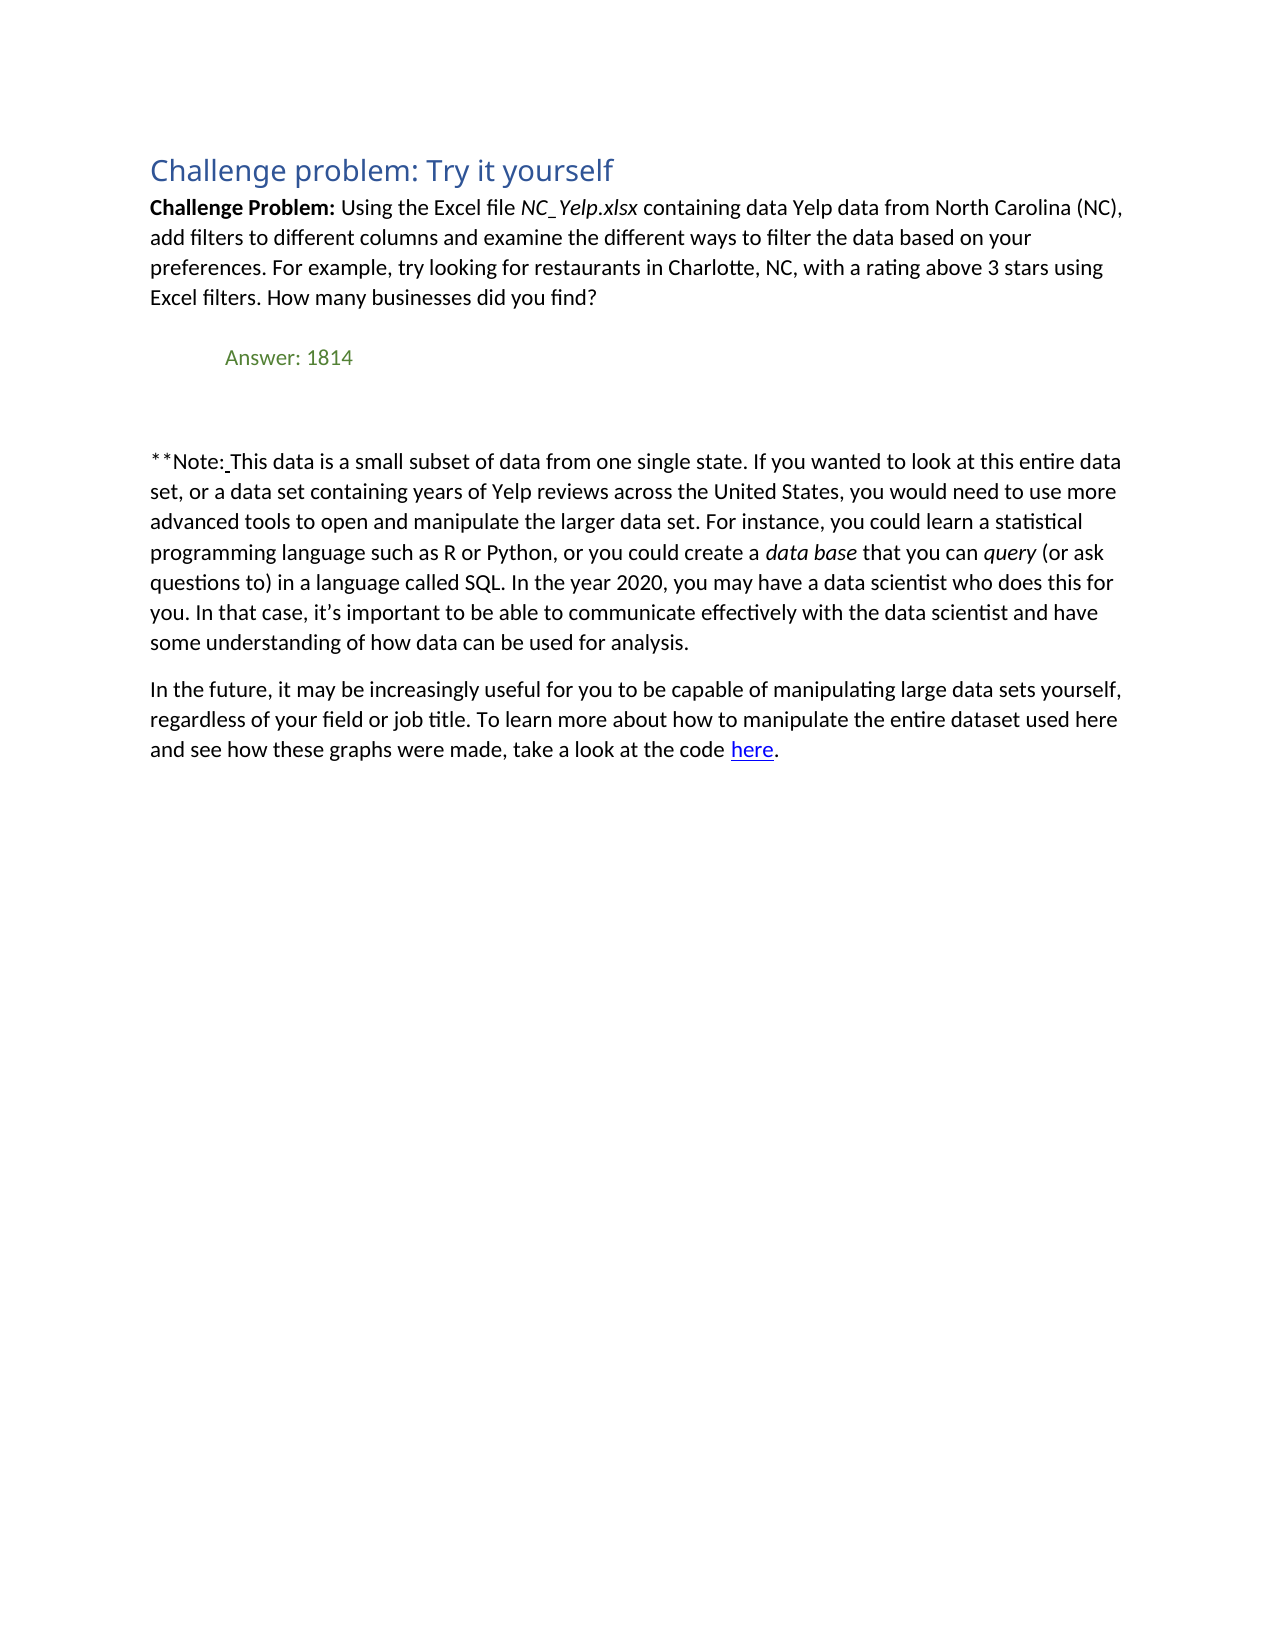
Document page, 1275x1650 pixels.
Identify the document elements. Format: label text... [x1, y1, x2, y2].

text **Note: This data is a small subset of data from one single state. If you wanted to look at this entire data set, or a data set containing years of Yelp reviews across the United States, you would need to use more advanced tools to open and manipulate the larger data set. For instance, you could learn a statistical programming language such as R or Python, or you could create a data base that you can query (or ask questions to) in a language called SQL. In the year 2020, you may have a data scientist who does this for you. In that case, it’s important to be able to communicate effectively with the data scientist and have some understanding of how data can be used for analysis. [150, 447, 1125, 656]
text In the future, it may be increasingly useful for you to be capable of manipulating large data sets yourself, regardless of your field or job title. To learn more about how to manipulate the entire dataset used here and see how these graphs were made, take a look at the code here. [150, 675, 1125, 763]
text Challenge Problem: Using the Excel file NC_Yelp.xlsx containing data Yelp data from North Carolina (NC), add filters to different columns and examine the different ways to filter the data based on your preferences. For example, try looking for restaurants in Charlotte, NC, with a rating above 3 stars using Excel filters. How many businesses did you find? [150, 193, 1125, 311]
text Answer: 1814 [225, 343, 1125, 371]
subtitle Challenge problem: Try it yourself [150, 150, 1125, 190]
